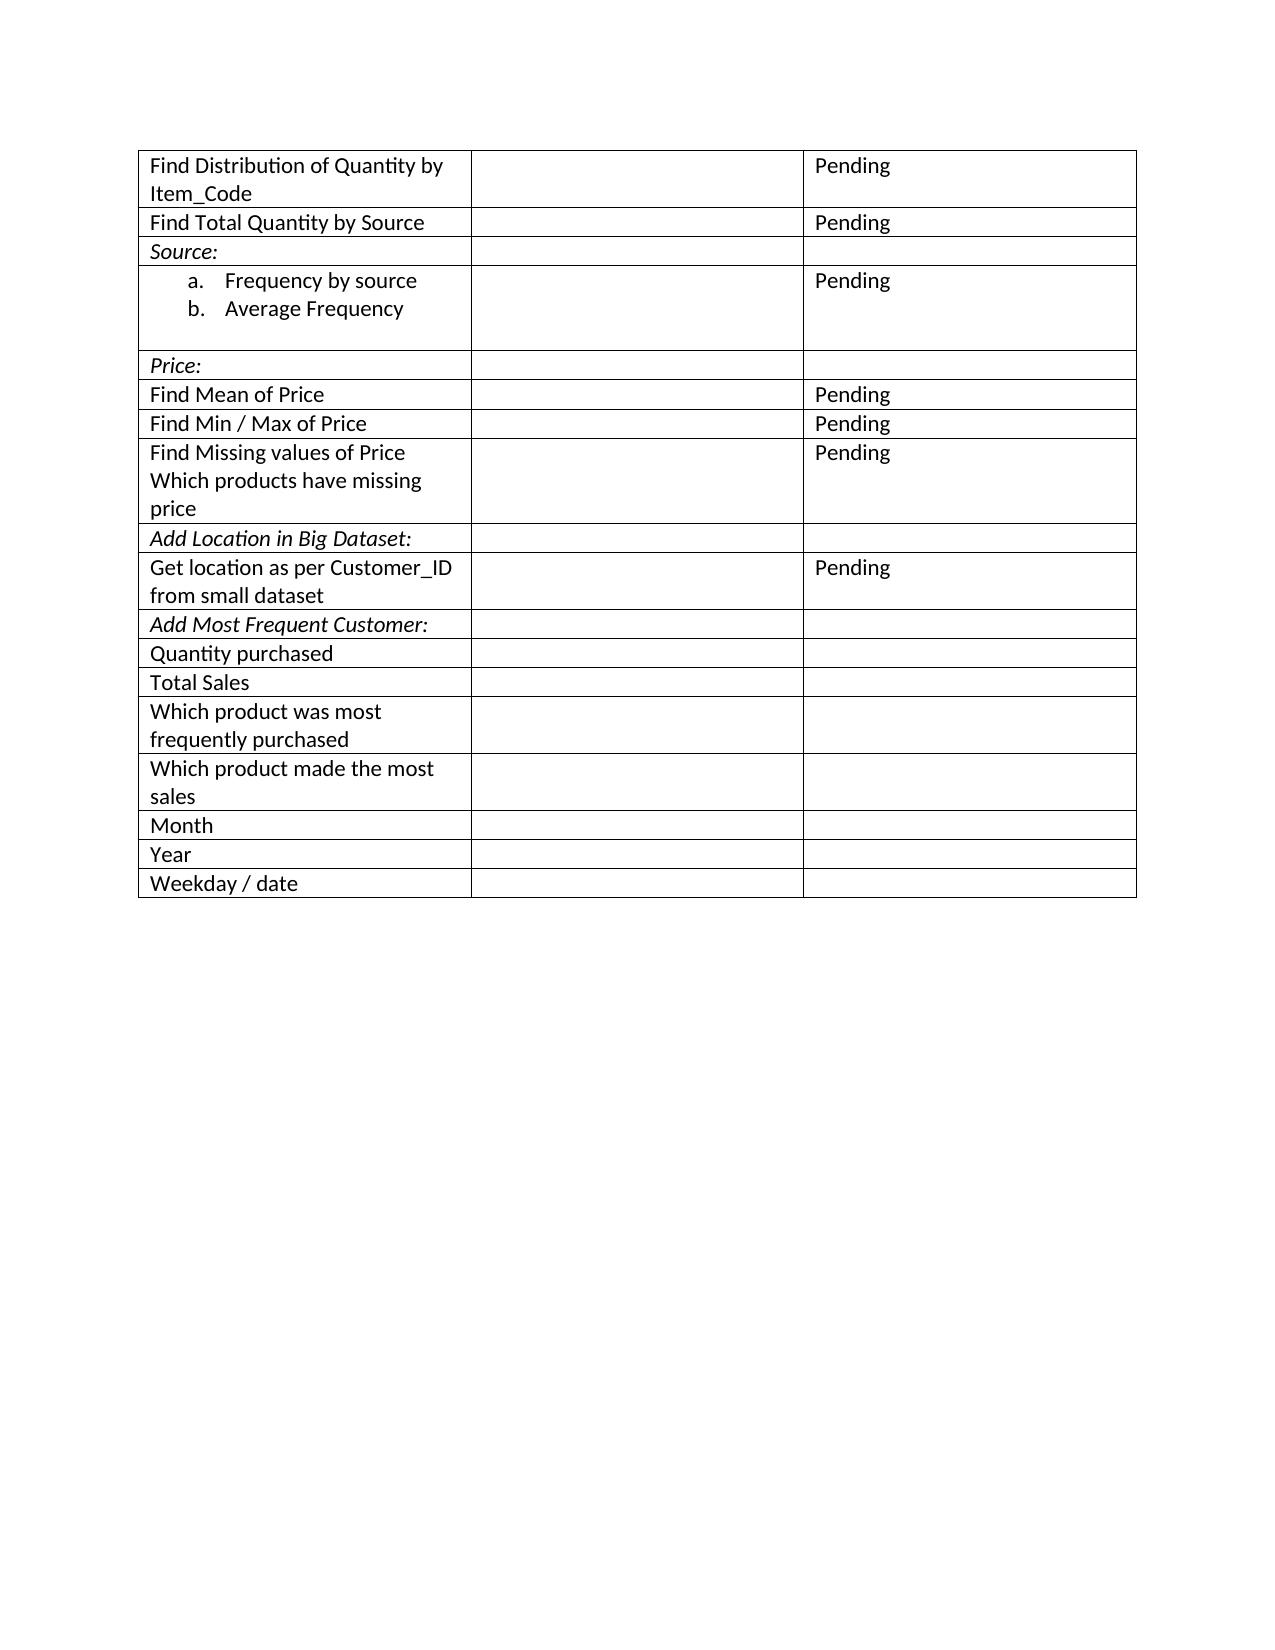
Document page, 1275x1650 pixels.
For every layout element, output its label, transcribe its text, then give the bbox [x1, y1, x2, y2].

table_cell [472, 668, 803, 696]
table_cell Frequency by source Average Frequency [139, 266, 471, 350]
table_cell [804, 697, 1136, 753]
table_cell Weekday / date [139, 869, 471, 897]
table_cell [472, 840, 803, 868]
table_cell Source: [139, 237, 471, 265]
table_cell [804, 351, 1136, 379]
table_cell [804, 237, 1136, 265]
table_cell Find Min / Max of Price [139, 410, 471, 437]
table_cell [472, 237, 803, 265]
table_cell [472, 208, 803, 236]
table_cell Pending [804, 208, 1136, 236]
table_cell [804, 840, 1136, 868]
table_cell [472, 524, 803, 552]
table_cell Quantity purchased [139, 639, 471, 667]
table_cell Add Most Frequent Customer: [139, 610, 471, 638]
table_cell Find Distribution of Quantity by Item_Code [139, 151, 471, 207]
table_cell [472, 811, 803, 839]
table_cell [472, 869, 803, 897]
table_cell [804, 610, 1136, 638]
table_cell Find Total Quantity by Source [139, 208, 471, 236]
table_cell [804, 869, 1136, 897]
table_cell Pending [804, 439, 1136, 523]
table_cell [804, 524, 1136, 552]
table_cell Get location as per Customer_ID from small dataset [139, 553, 471, 609]
table_cell [804, 668, 1136, 696]
table_cell Which product was most frequently purchased [139, 697, 471, 753]
table_cell Year [139, 840, 471, 868]
table_cell [804, 811, 1136, 839]
table_cell [472, 380, 803, 408]
table_cell Total Sales [139, 668, 471, 696]
table_cell Pending [804, 553, 1136, 609]
table_cell Pending [804, 151, 1136, 207]
table_cell Pending [804, 266, 1136, 350]
table_cell [472, 266, 803, 350]
table_cell [472, 610, 803, 638]
table_cell [804, 639, 1136, 667]
table_cell Pending [804, 380, 1136, 408]
table_cell Month [139, 811, 471, 839]
table_cell [472, 351, 803, 379]
table_cell Price: [139, 351, 471, 379]
table_cell [804, 754, 1136, 810]
table_cell [472, 754, 803, 810]
table_cell [472, 151, 803, 207]
table_cell Pending [804, 410, 1136, 437]
table_cell Find Mean of Price [139, 380, 471, 408]
table_cell [472, 410, 803, 437]
table_cell [472, 439, 803, 523]
table_cell [472, 639, 803, 667]
table_cell [472, 553, 803, 609]
table_cell [472, 697, 803, 753]
table_cell Which product made the most sales [139, 754, 471, 810]
table_cell Add Location in Big Dataset: [139, 524, 471, 552]
table_cell Find Missing values of Price Which products have missing price [139, 439, 471, 523]
